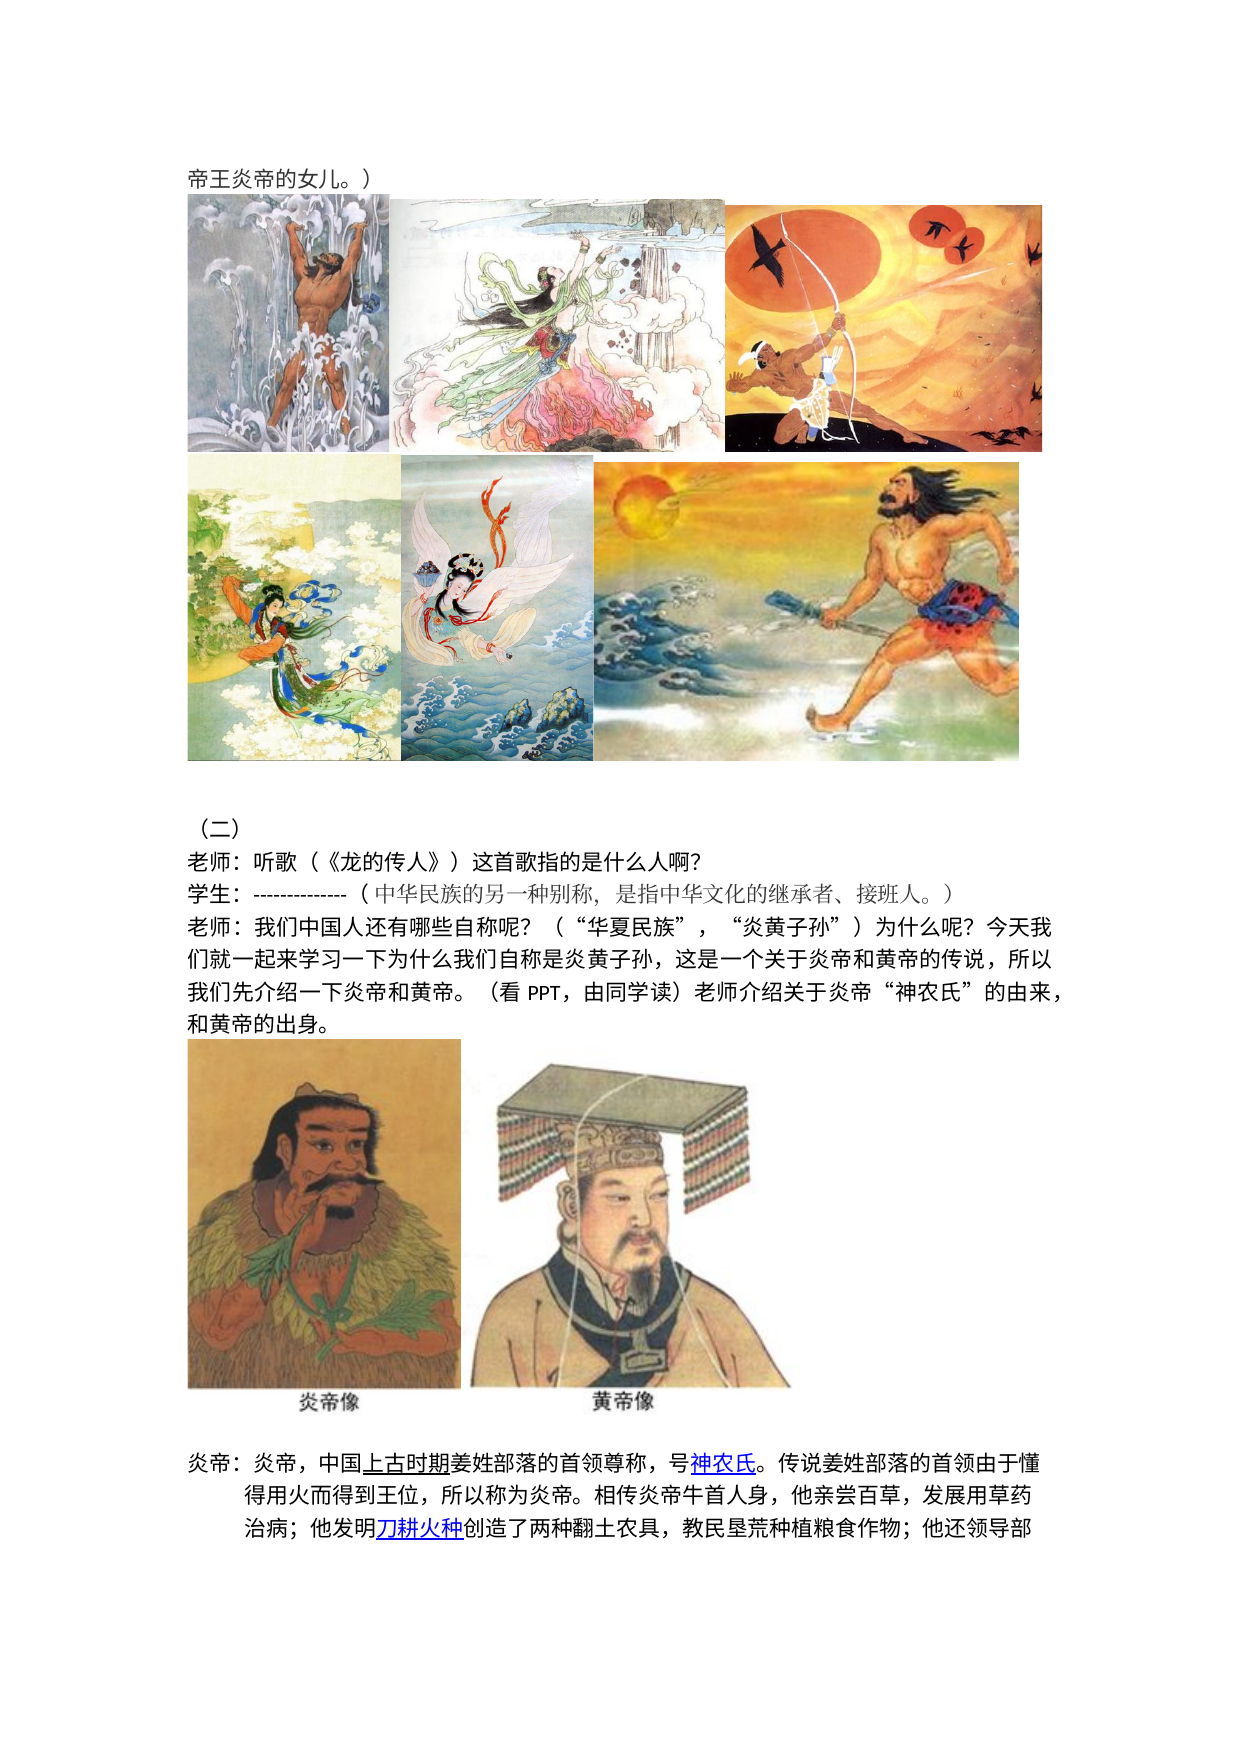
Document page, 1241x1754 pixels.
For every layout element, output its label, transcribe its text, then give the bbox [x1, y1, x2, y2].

text 老师：听歌（《龙的传人》）这首歌指的是什么人啊？ [187, 844, 1053, 877]
text （二） [187, 812, 1053, 844]
picture [187, 1039, 800, 1415]
text 老师：我们中国人还有哪些自称呢？（“华夏民族”，“炎黄子孙”）为什么呢？今天我们就一起来学习一下为什么我们自称是炎黄子孙，这是一个关于炎帝和黄帝的传说，所以我们先介绍一下炎帝和黄帝。（看PPT，由同学读）老师介绍关于炎帝“神农氏”的由来，和黄帝的出身。 [187, 909, 1053, 1039]
picture [187, 454, 1019, 761]
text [187, 162, 1053, 194]
text 学生：--------------（ 中华民族的另一种别称，是指中华文化的继承者、接班人。） [187, 877, 1053, 909]
picture [187, 194, 1043, 452]
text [187, 1446, 1053, 1543]
